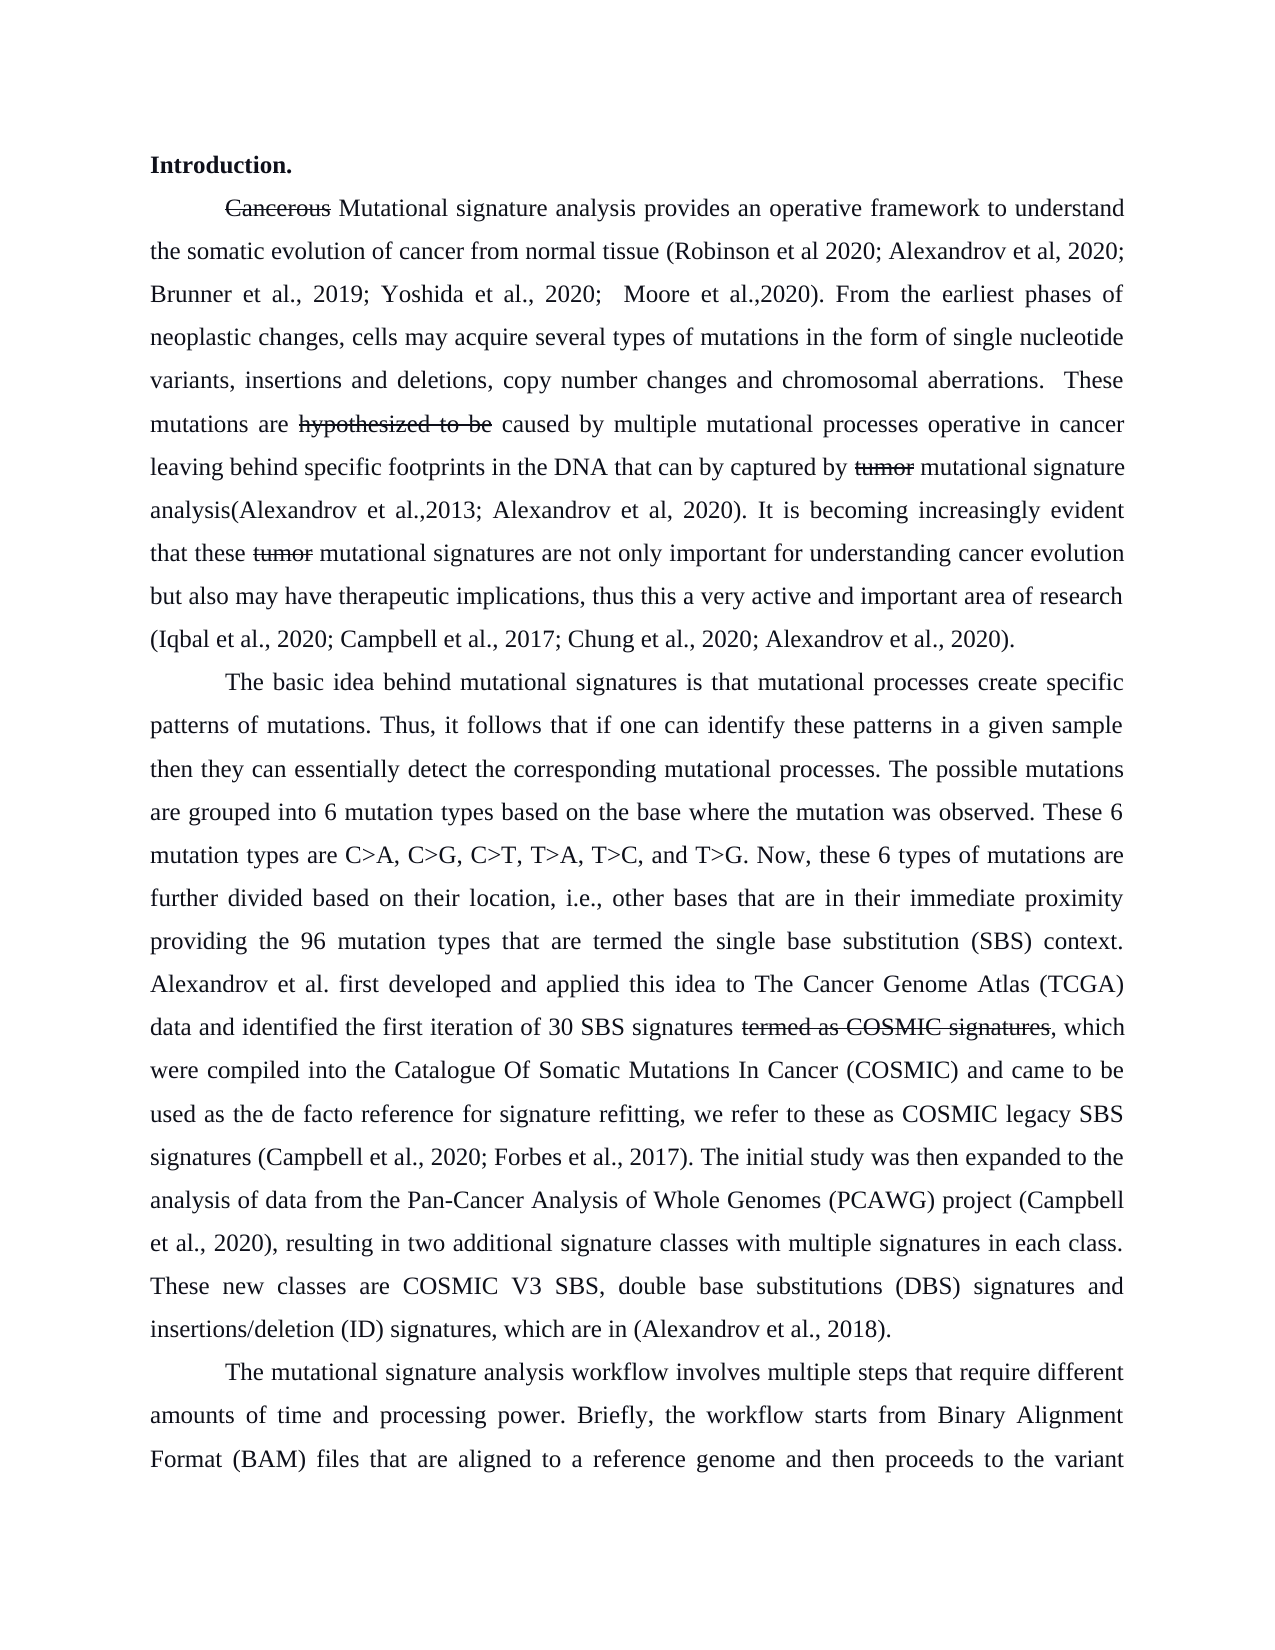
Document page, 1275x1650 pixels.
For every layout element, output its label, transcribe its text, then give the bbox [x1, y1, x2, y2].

text The basic idea behind mutational signatures is that mutational processes create specific patterns of mutations. Thus, it follows that if one can identify these patterns in a given sample then they can essentially detect the corresponding mutational processes. The possible mutations are grouped into 6 mutation types based on the base where the mutation was observed. These 6 mutation types are C>A, C>G, C>T, T>A, T>C, and T>G. Now, these 6 types of mutations are further divided based on their location, i.e., other bases that are in their immediate proximity providing the 96 mutation types that are termed the single base substitution (SBS) context. Alexandrov et al. first developed and applied this idea to The Cancer Genome Atlas (TCGA) data and identified the first iteration of 30 SBS signatures termed as COSMIC signatures, which were compiled into the Catalogue Of Somatic Mutations In Cancer (COSMIC) and came to be used as the de facto reference for signature refitting, we refer to these as COSMIC legacy SBS signatures (Campbell et al., 2020; Forbes et al., 2017). The initial study was then expanded to the analysis of data from the Pan-Cancer Analysis of Whole Genomes (PCAWG) project (Campbell et al., 2020), resulting in two additional signature classes with multiple signatures in each class. These new classes are COSMIC V3 SBS, double base substitutions (DBS) signatures and insertions/deletion (ID) signatures, which are in (Alexandrov et al., 2018). [150, 667, 1125, 1343]
text Cancerous Mutational signature analysis provides an operative framework to understand the somatic evolution of cancer from normal tissue (Robinson et al 2020; Alexandrov et al, 2020; Brunner et al., 2019; Yoshida et al., 2020; Moore et al.,2020). From the earliest phases of neoplastic changes, cells may acquire several types of mutations in the form of single nucleotide variants, insertions and deletions, copy number changes and chromosomal aberrations. These mutations are hypothesized to be caused by multiple mutational processes operative in cancer leaving behind specific footprints in the DNA that can by captured by tumor mutational signature analysis(Alexandrov et al.,2013; Alexandrov et al, 2020). It is becoming increasingly evident that these tumor mutational signatures are not only important for understanding cancer evolution but also may have therapeutic implications, thus this a very active and important area of research (Iqbal et al., 2020; Campbell et al., 2017; Chung et al., 2020; Alexandrov et al., 2020). [150, 193, 1125, 653]
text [150, 1357, 1125, 1472]
text Introduction. [150, 150, 1125, 179]
